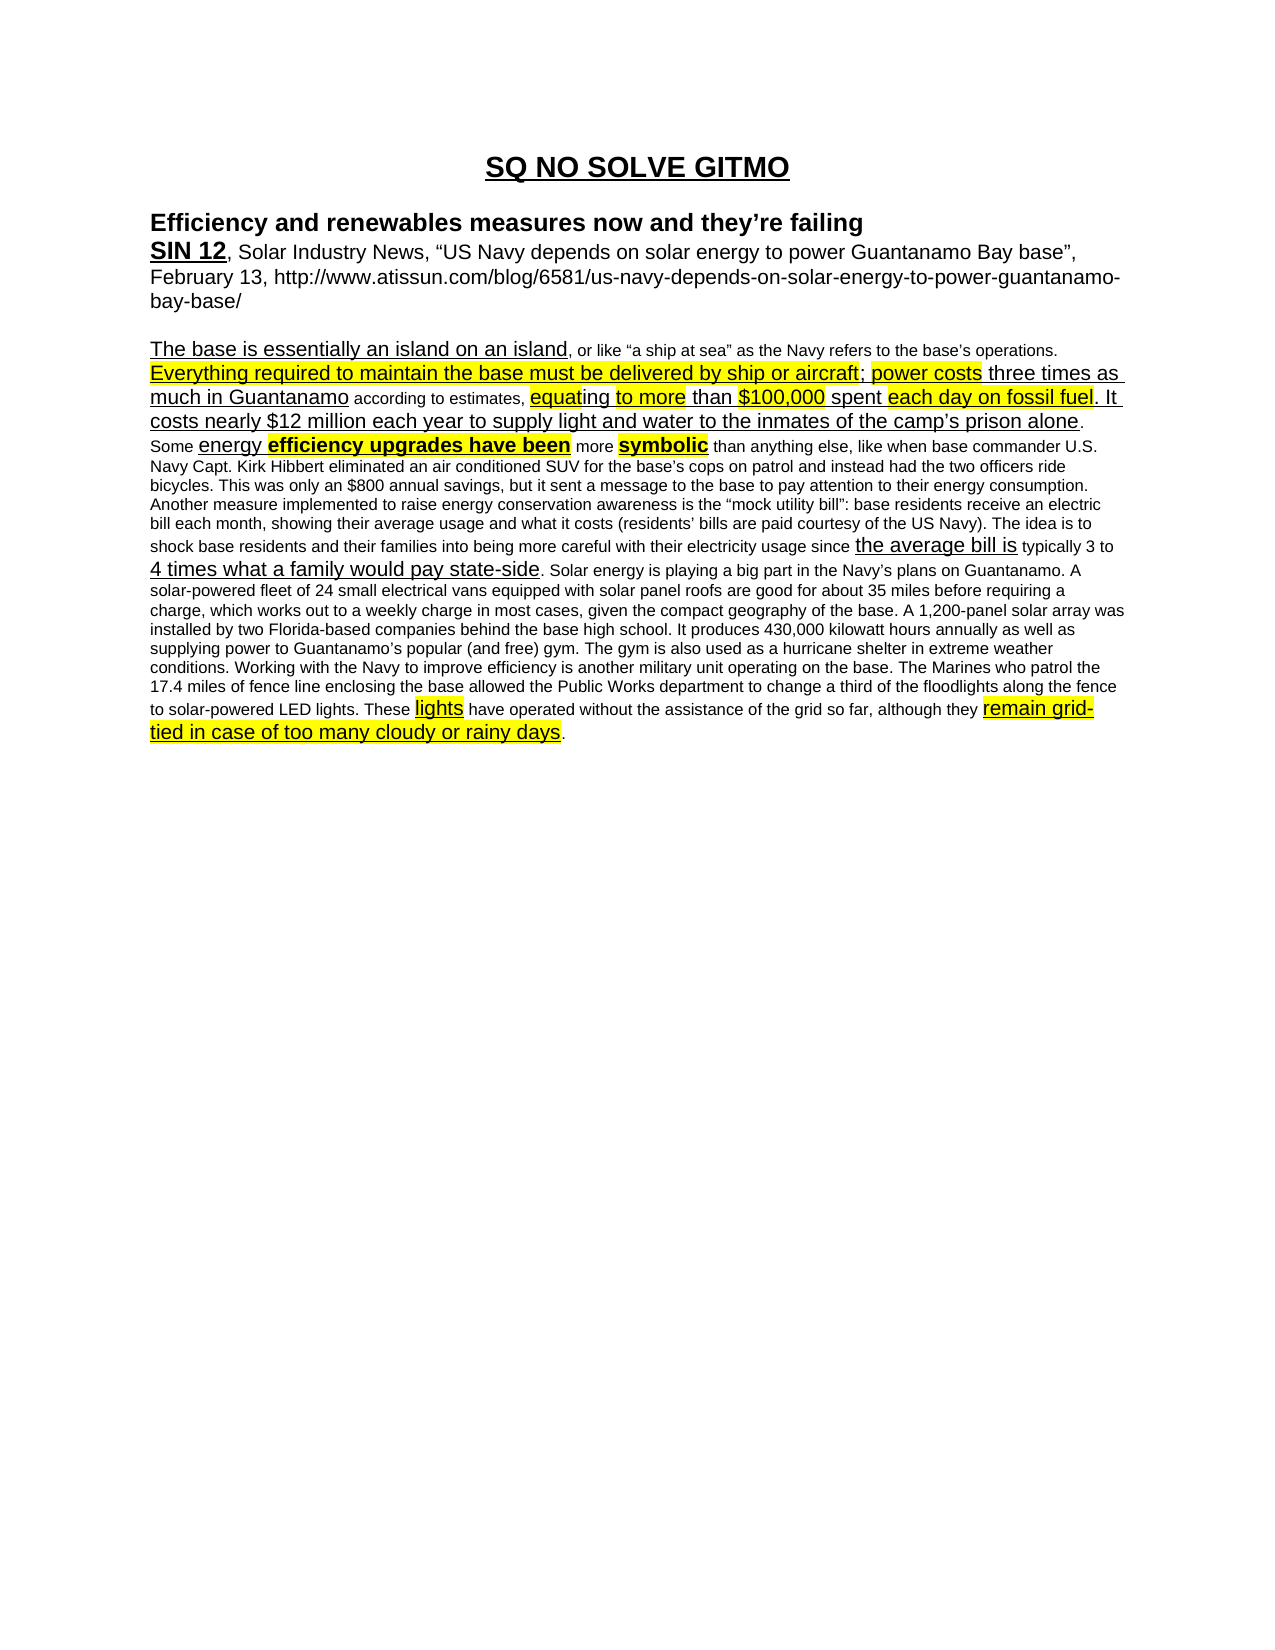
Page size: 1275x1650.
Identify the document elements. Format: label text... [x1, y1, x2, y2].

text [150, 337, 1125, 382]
subtitle sq no solve gitmo [150, 150, 1125, 183]
subtitle Efficiency and renewables measures now and they’re failing [150, 207, 1125, 236]
text SIN 12, Solar Industry News, “US Navy depends on solar energy to power Guantanamo Bay base”, February 13, http://www.atissun.com/blog/6581/us-navy-depends-on-solar-energy-to-power-guantanamo-bay-base/ [150, 236, 1125, 313]
text The base is essentially an island on an island, or like “a ship at sea” as the Navy refers to the base’s operations. Everything required to maintain the base must be delivered by ship or aircraft; power costs three times as much in Guantanamo according to estimates, equating to more than $100,000 spent each day on fossil fuel. It costs nearly $12 million each year to supply light and water to the inmates of the camp’s prison alone. Some energy efficiency upgrades have been more symbolic than anything else, like when base commander U.S. Navy Capt. Kirk Hibbert eliminated an air conditioned SUV for the base’s cops on patrol and instead had the two officers ride bicycles. This was only an $800 annual savings, but it sent a message to the base to pay attention to their energy consumption. Another measure implemented to raise energy conservation awareness is the “mock utility bill”: base residents receive an electric bill each month, showing their average usage and what it costs (residents’ bills are paid courtesy of the US Navy). The idea is to shock base residents and their families into being more careful with their electricity usage since the average bill is typically 3 to 4 times what a family would pay state-side. Solar energy is playing a big part in the Navy’s plans on Guantanamo. A solar-powered fleet of 24 small electrical vans equipped with solar panel roofs are good for about 35 miles before requiring a charge, which works out to a weekly charge in most cases, given the compact geography of the base. A 1,200-panel solar array was installed by two Florida-based companies behind the base high school. It produces 430,000 kilowatt hours annually as well as supplying power to Guantanamo’s popular (and free) gym. The gym is also used as a hurricane shelter in extreme weather conditions. Working with the Navy to improve efficiency is another military unit operating on the base. The Marines who patrol the 17.4 miles of fence line enclosing the base allowed the Public Works department to change a third of the floodlights along the fence to solar-powered LED lights. These lights have operated without the assistance of the grid so far, although they remain grid-tied in case of too many cloudy or rainy days. [150, 383, 1125, 744]
